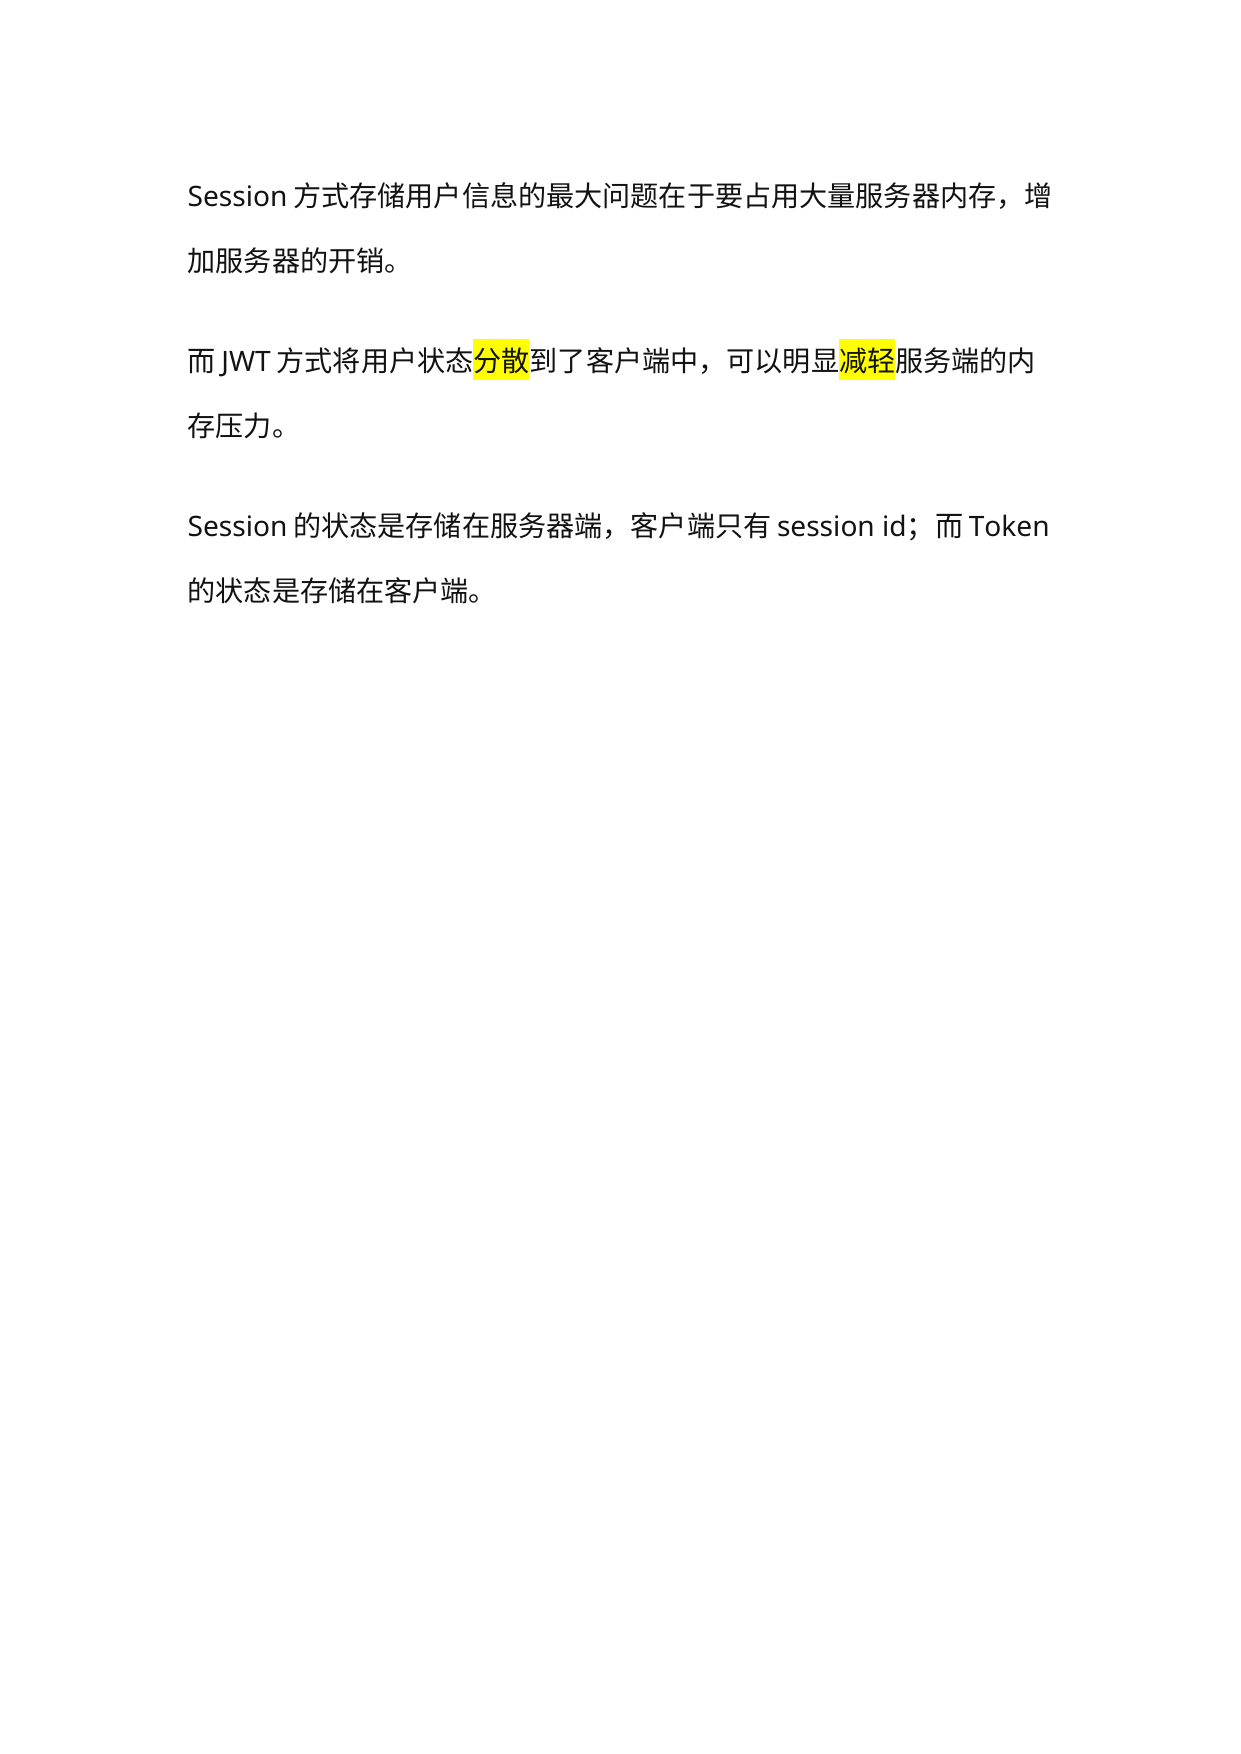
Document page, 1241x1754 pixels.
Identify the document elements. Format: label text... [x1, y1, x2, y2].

text Session方式存储用户信息的最大问题在于要占用大量服务器内存，增加服务器的开销。 [187, 162, 1053, 292]
text Session的状态是存储在服务器端，客户端只有session id；而Token的状态是存储在客户端。 [187, 492, 1053, 622]
text 而JWT方式将用户状态分散到了客户端中，可以明显减轻服务端的内存压力。 [187, 327, 1053, 457]
